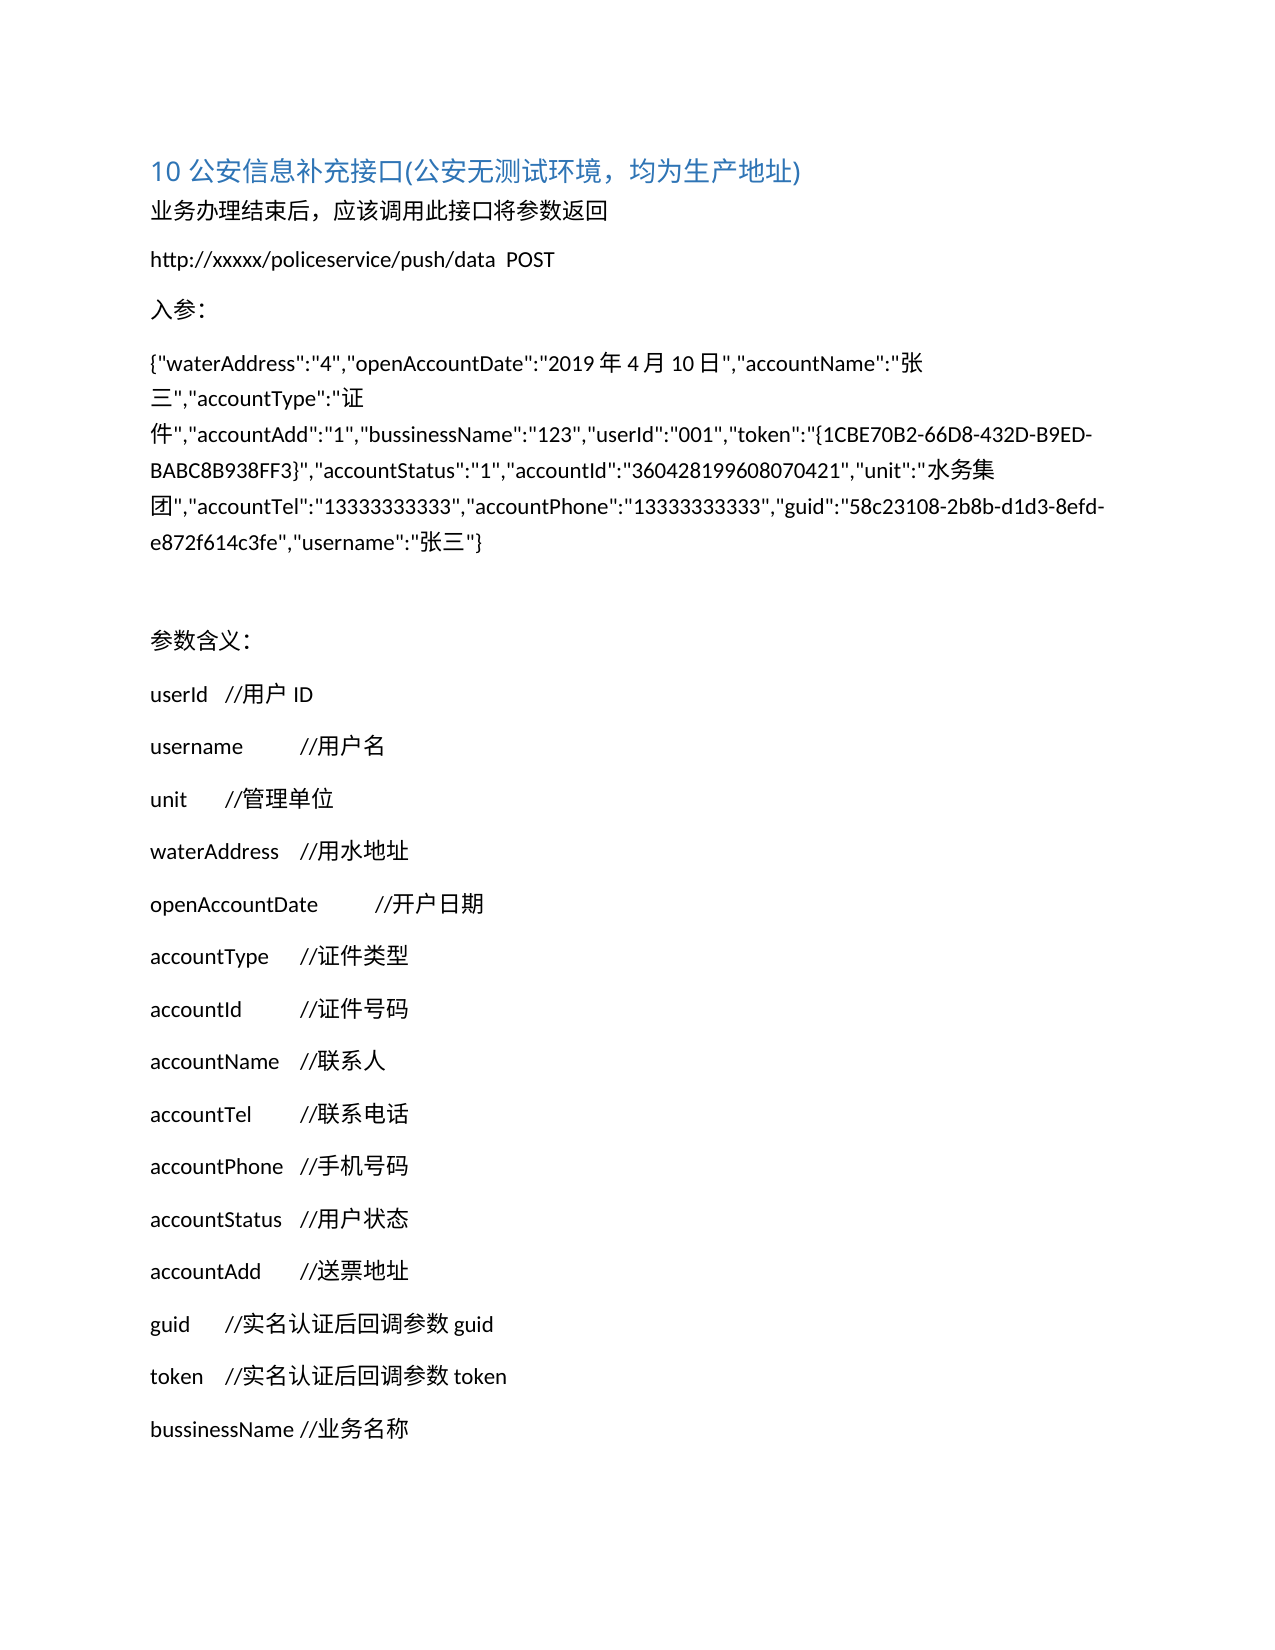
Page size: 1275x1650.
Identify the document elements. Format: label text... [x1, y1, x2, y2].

text http://xxxxx/policeservice/push/data POST [150, 245, 1125, 273]
text accountPhone //手机号码 [150, 1148, 1125, 1181]
text accountStatus //用户状态 [150, 1200, 1125, 1234]
text accountTel //联系电话 [150, 1095, 1125, 1129]
text {"waterAddress":"4","openAccountDate":"2019年4月10日","accountName":"张三","accountType":"证件","accountAdd":"1","bussinessName":"123","userId":"001","token":"{1CBE70B2-66D8-432D-B9ED-BABC8B938FF3}","accountStatus":"1","accountId":"360428199608070421","unit":"水务集团","accountTel":"13333333333","accountPhone":"13333333333","guid":"58c23108-2b8b-d1d3-8efd-e872f614c3fe","username":"张三"} [150, 344, 1125, 557]
text accountName //联系人 [150, 1043, 1125, 1076]
text 参数含义： [150, 623, 1125, 656]
text accountId //证件号码 [150, 990, 1125, 1024]
text 入参： [150, 292, 1125, 325]
subtitle 10 公安信息补充接口(公安无测试环境，均为生产地址) [150, 150, 1125, 189]
text accountType //证件类型 [150, 938, 1125, 971]
text guid //实名认证后回调参数guid [150, 1305, 1125, 1339]
text openAccountDate //开户日期 [150, 885, 1125, 919]
text waterAddress //用水地址 [150, 833, 1125, 866]
text username //用户名 [150, 728, 1125, 761]
text unit //管理单位 [150, 780, 1125, 814]
text accountAdd //送票地址 [150, 1253, 1125, 1286]
text token //实名认证后回调参数token [150, 1358, 1125, 1391]
text userId //用户ID [150, 675, 1125, 709]
text bussinessName //业务名称 [150, 1410, 1125, 1444]
text 业务办理结束后，应该调用此接口将参数返回 [150, 192, 1125, 226]
